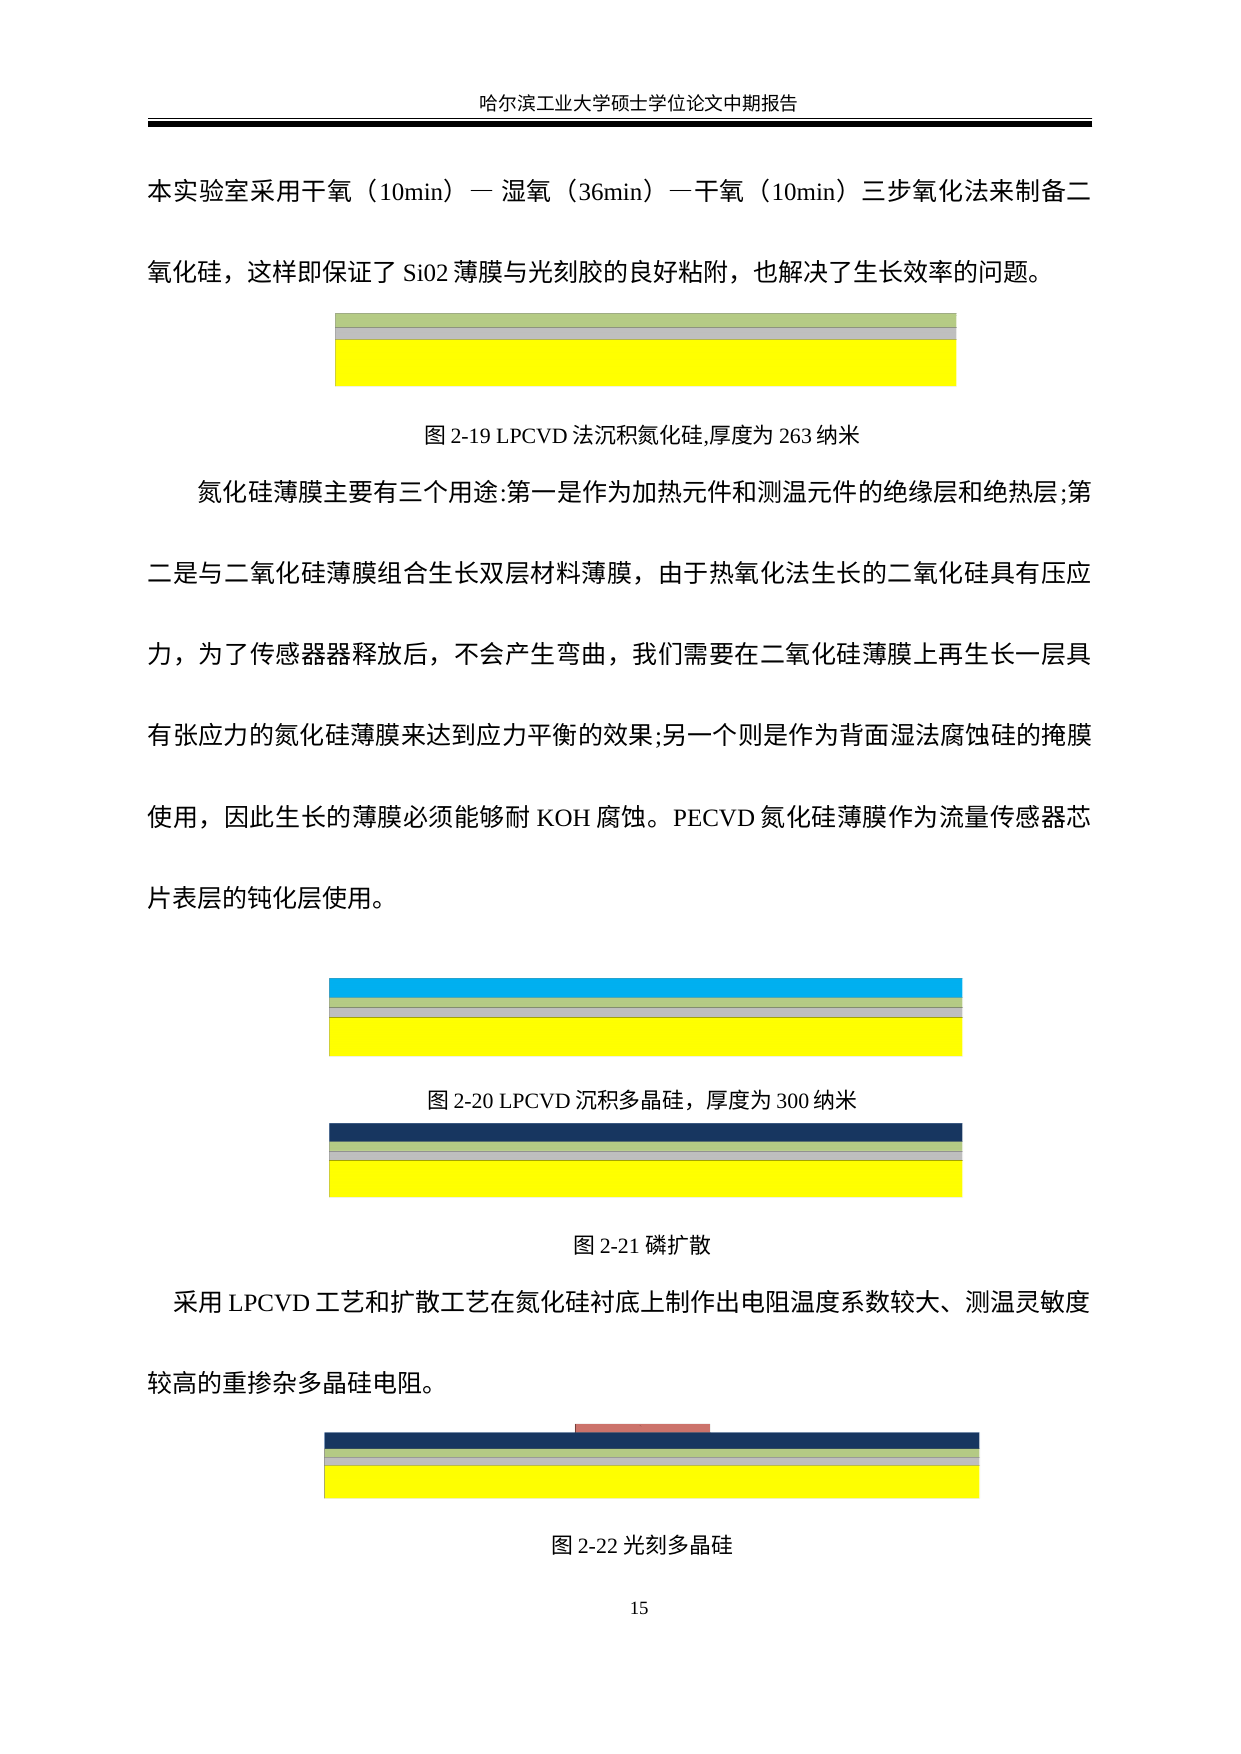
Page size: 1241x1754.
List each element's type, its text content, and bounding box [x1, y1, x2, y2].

text 采用LPCVD工艺和扩散工艺在氮化硅衬底上制作出电阻温度系数较大、测温灵敏度较高的重掺杂多晶硅电阻。 [148, 1268, 1092, 1414]
text 图2-19 LPCVD法沉积氮化硅,厚度为263纳米 [148, 417, 1092, 450]
text 图2-20 LPCVD沉积多晶硅，厚度为300纳米 [148, 1082, 1092, 1115]
text 图2-21 磷扩散 [148, 1227, 1092, 1260]
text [148, 157, 1092, 303]
text 图2-22 光刻多晶硅 [148, 1528, 1092, 1560]
text 氮化硅薄膜主要有三个用途:第一是作为加热元件和测温元件的绝缘层和绝热层;第二是与二氧化硅薄膜组合生长双层材料薄膜，由于热氧化法生长的二氧化硅具有压应力，为了传感器器释放后，不会产生弯曲，我们需要在二氧化硅薄膜上再生长一层具有张应力的氮化硅薄膜来达到应力平衡的效果;另一个则是作为背面湿法腐蚀硅的掩膜使用，因此生长的薄膜必须能够耐KOH腐蚀。PECVD氮化硅薄膜作为流量传感器芯片表层的钝化层使用。 [148, 458, 1092, 929]
